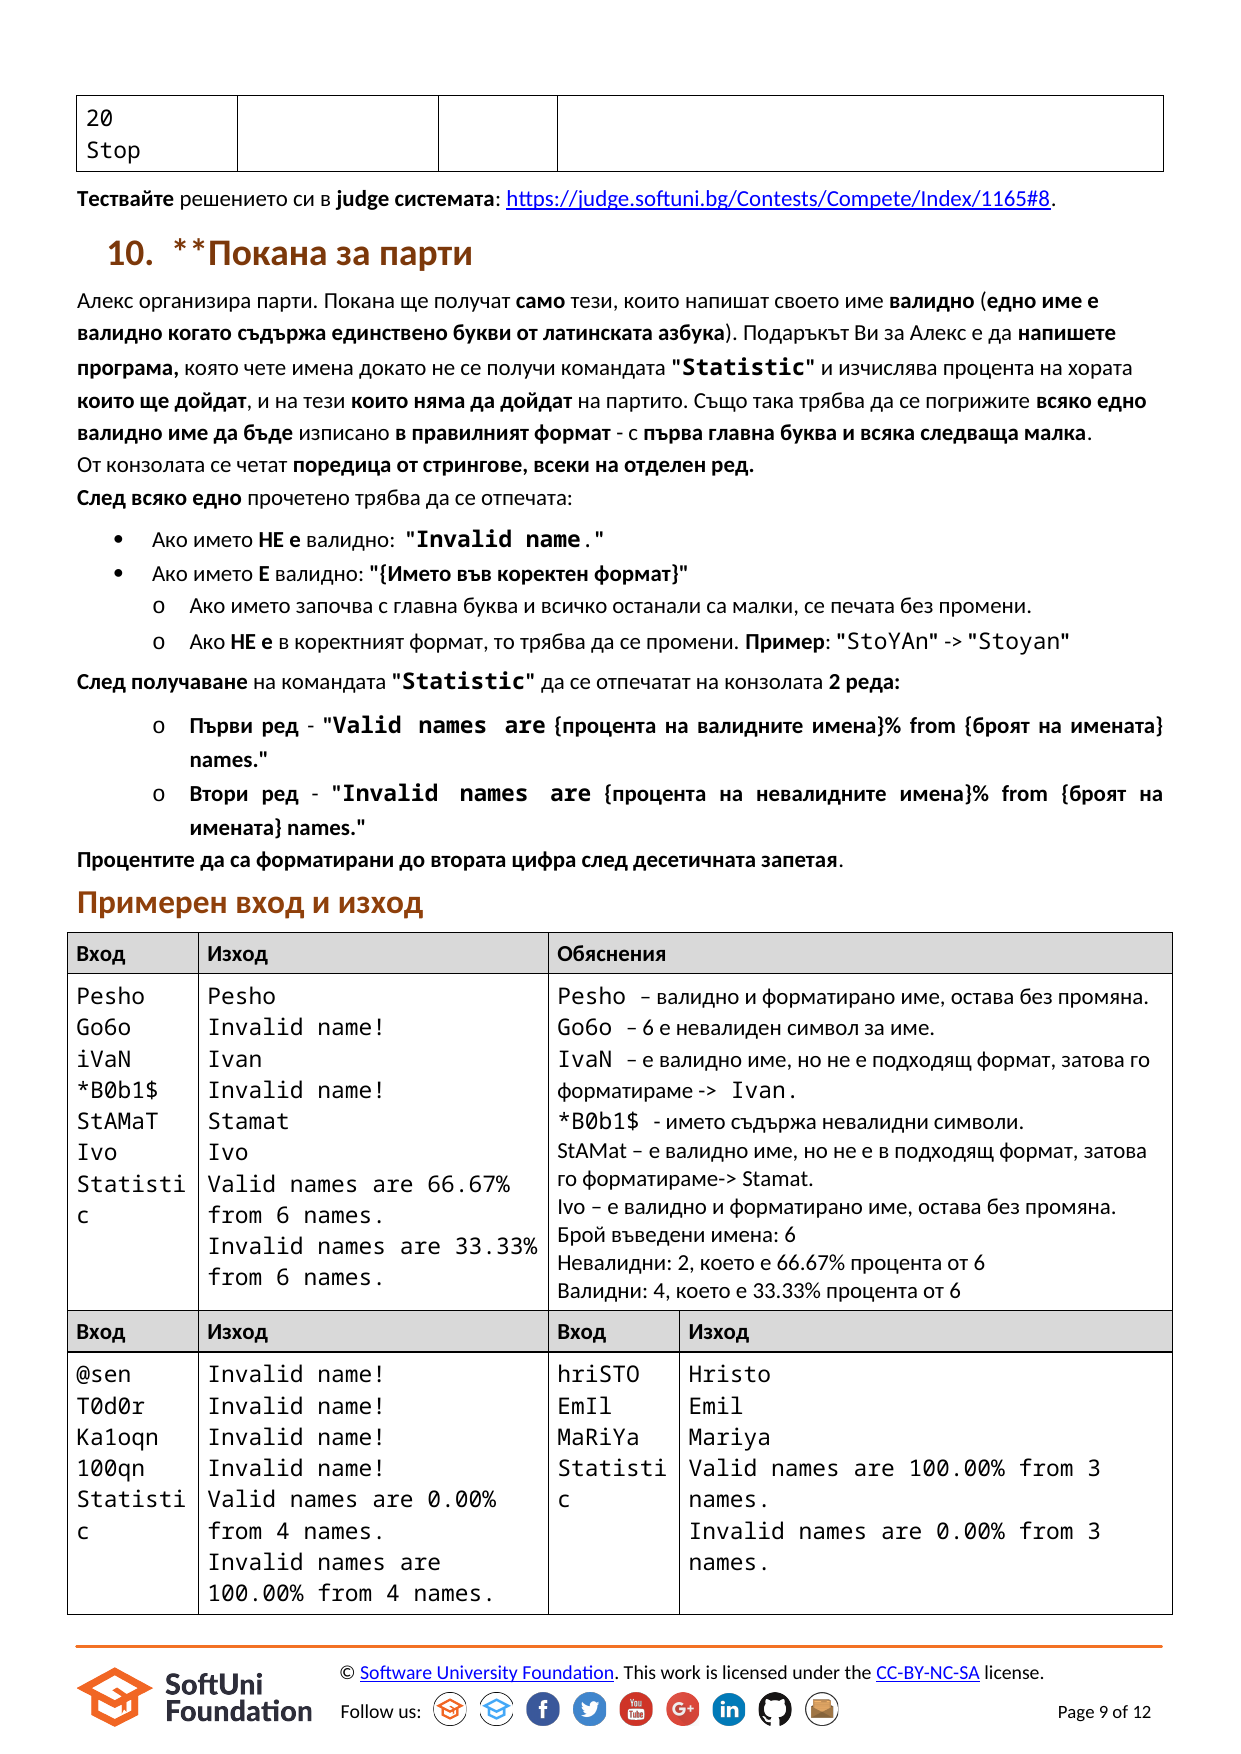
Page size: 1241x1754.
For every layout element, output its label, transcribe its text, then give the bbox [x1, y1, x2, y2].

picture [480, 1692, 513, 1726]
text След всяко едно прочетено трябва да се отпечата: [77, 483, 1163, 511]
table_cell @sen T0d0r Ka1oqn 100qn Statistic [68, 1353, 198, 1614]
table_cell Hristo Emil Mariya Valid names are 100.00% from 3 names. Invalid names are 0.00% from 3 names. [680, 1353, 1172, 1614]
subtitle Примерен вход и изход [77, 881, 1163, 922]
list Процентите да са форматирани до втората цифра след десетичната запетая. [77, 845, 1163, 873]
list Ако името НЕ e валидно: "Invalid name." [114, 523, 416, 554]
picture [712, 1716, 722, 1726]
picture [526, 1692, 560, 1726]
text Тествайте решението си в judge системата: https://judge.softuni.bg/Contests/Compete/Index/1165#8. [77, 184, 1163, 212]
picture [758, 1692, 792, 1726]
picture [666, 1692, 700, 1726]
picture [736, 1693, 746, 1703]
picture [712, 1693, 722, 1703]
picture [727, 1707, 738, 1717]
table_cell hriSTO EmIl MaRiYa Statistic [549, 1353, 679, 1614]
picture [76, 1667, 312, 1727]
table_cell Pesho Invalid name! Ivan Invalid name! Stamat Ivo Valid names are 66.67% from 6 names. Invalid names are 33.33% from 6 names. [199, 974, 548, 1310]
text След получаване на командата "Statistic" да се отпечатат на конзолата 2 реда: [77, 665, 1163, 696]
table_cell Изход [199, 1311, 548, 1351]
list Ако името започва с главна буква и всичко останали са малки, се печата без промени. [152, 591, 1163, 621]
picture [573, 1692, 607, 1726]
table_cell Вход [68, 1311, 198, 1351]
table_cell Invalid name! Invalid name! Invalid name! Invalid name! Valid names are 0.00% from 4 names. Invalid names are 100.00% from 4 names. [199, 1353, 548, 1614]
text От конзолата се четат поредица от стрингове, всеки на отделен ред. [77, 451, 1163, 479]
list Ако НЕ е в коректният формат, то трябва да се промени. Пример: "StoYAn" -> "Stoyan" [152, 625, 1163, 656]
table_cell Вход [549, 1311, 679, 1351]
table_header Обяснения [549, 933, 1172, 973]
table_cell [238, 96, 438, 171]
table_cell Pesho – валидно и форматирано име, остава без промяна. Go6o – 6 е невалиден символ за име. IvaN – е валидно име, но не е подходящ формат, затова го форматираме -> Ivan. *B0b1$ - името съдържа невалидни символи. StAMat – е валидно име, но не е в подходящ формат, затова го форматираме-> Stamat. Ivo – е валидно и форматирано име, остава без промяна. Брой въведени имена: 6 Невалидни: 2, което е 66.67% процента от 6 Валидни: 4, което е 33.33% процента от 6 [549, 974, 1172, 1310]
table_header Вход [68, 933, 198, 973]
table_cell Pesho Go6o iVaN *B0b1$ StAMaT Ivo Statistic [68, 974, 198, 1310]
list Втори ред - "Invalid names are {процентa на невалидните имена}% from {броят на имената} names." [152, 777, 1163, 841]
picture [433, 1692, 467, 1726]
table_header Изход [199, 933, 548, 973]
text Алекс организира парти. Покана ще получат само тези, които напишат своето име валидно (едно име е валидно когато съдържа единствено букви от латинската азбука). Подаръкът Ви за Алекс е да напишете програма, която чете имена докато не се получи командата "Statistic" и изчислява процента на хората които ще дойдат, и на тези които няма да дойдат на партито. Също така трябва да се погрижите всяко едно валидно име да бъде изписано в правилният формат - с първа главна буква и всяка следваща малка. [77, 286, 1163, 446]
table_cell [77, 96, 237, 171]
picture [619, 1692, 653, 1726]
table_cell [558, 96, 1163, 171]
list Първи ред - "Valid names are {процентa на валидните имена}% from {броят на имената} names." [152, 709, 1163, 773]
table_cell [439, 96, 557, 171]
table_cell Изход [680, 1311, 1172, 1351]
subtitle **Покана за парти [106, 229, 1163, 275]
list Ако името E валидно: "{Името във коректен формат}" [114, 559, 1163, 587]
picture [805, 1692, 839, 1726]
picture [736, 1716, 746, 1726]
list Ако името НЕ e валидно: "Invalid name." [581, 523, 1163, 554]
